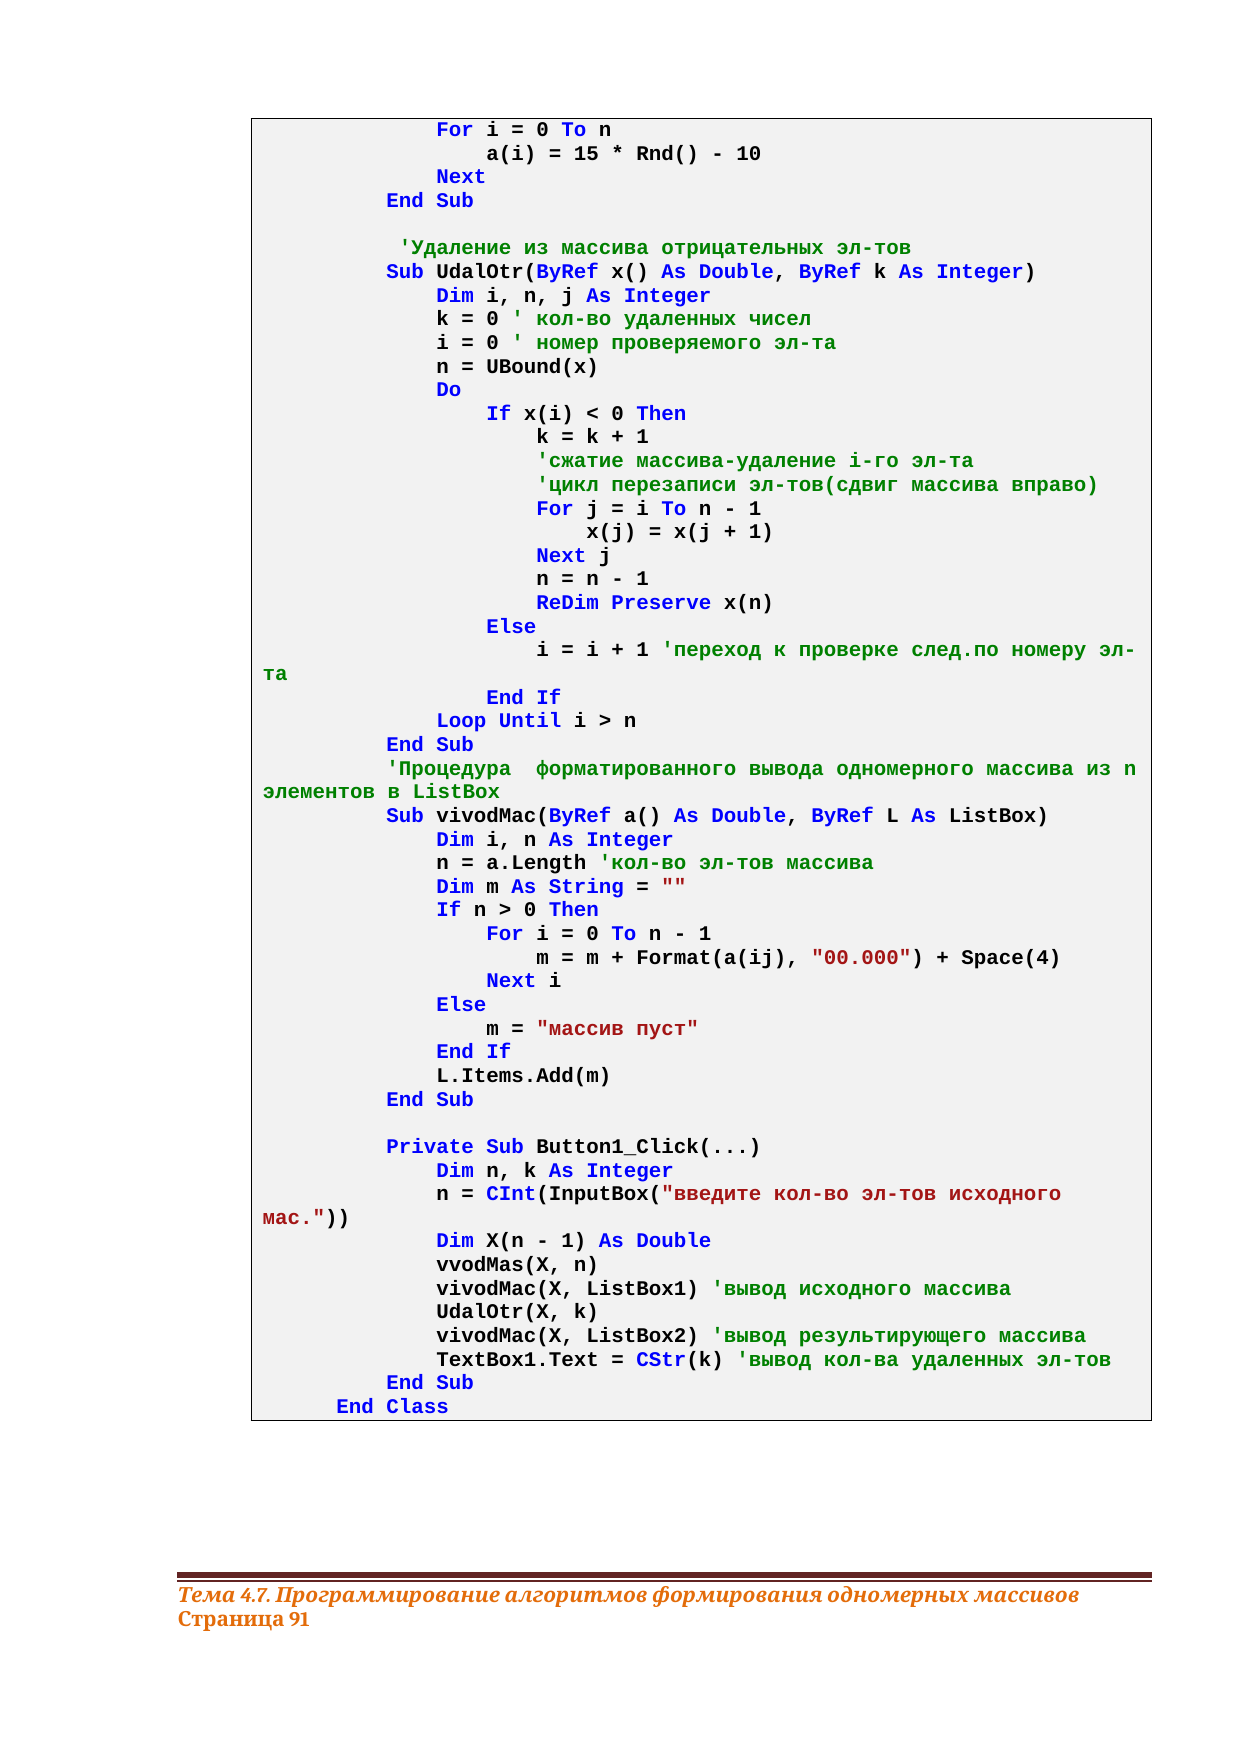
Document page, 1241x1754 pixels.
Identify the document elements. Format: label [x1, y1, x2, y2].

table_header [252, 119, 1151, 1420]
